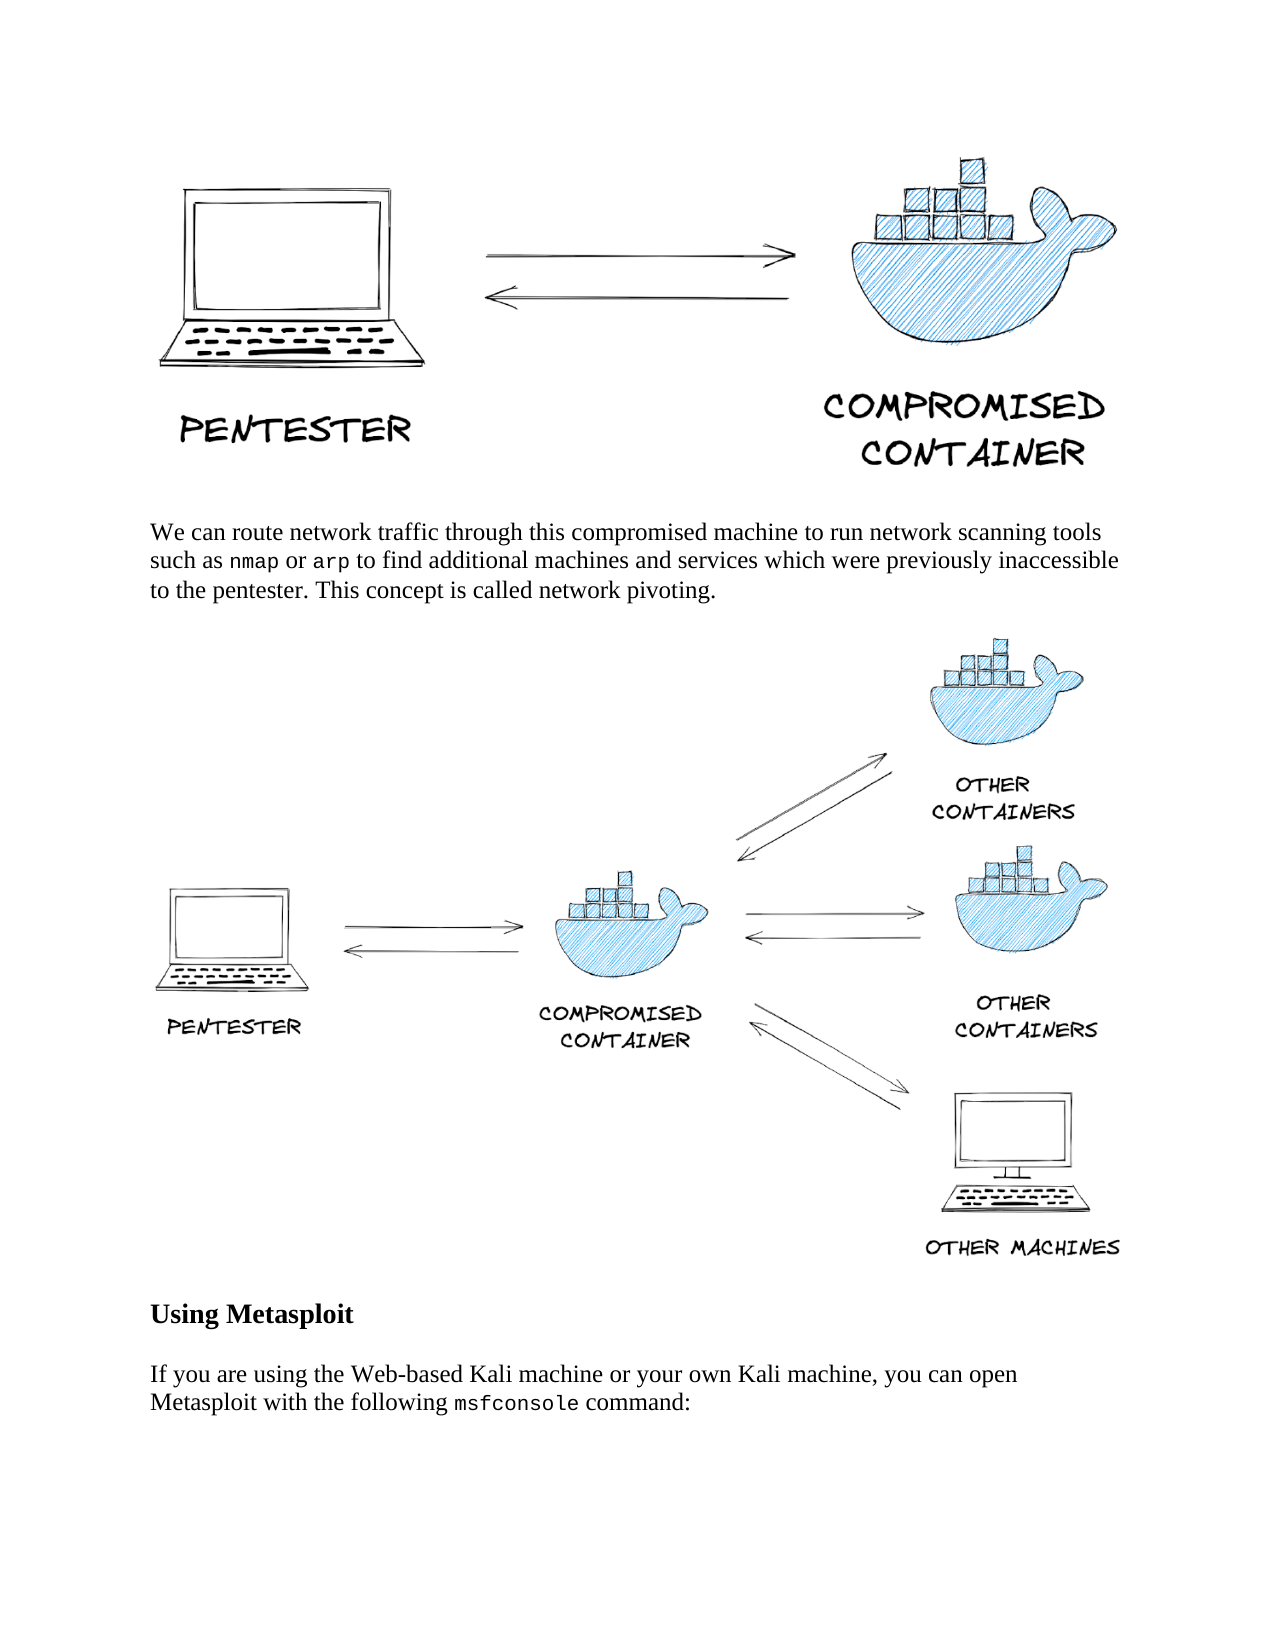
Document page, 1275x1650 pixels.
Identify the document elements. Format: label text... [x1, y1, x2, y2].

subtitle Using Metasploit [150, 1297, 1125, 1329]
picture [150, 150, 1125, 488]
text We can route network traffic through this compromised machine to run network scanning tools such as nmap or arp to find additional machines and services which were previously inaccessible to the pentester. This concept is called network pivoting. [150, 517, 1125, 604]
picture [150, 633, 1125, 1268]
text If you are using the Web-based Kali machine or your own Kali machine, you can open Metasploit with the following msfconsole command: [150, 1359, 1125, 1417]
